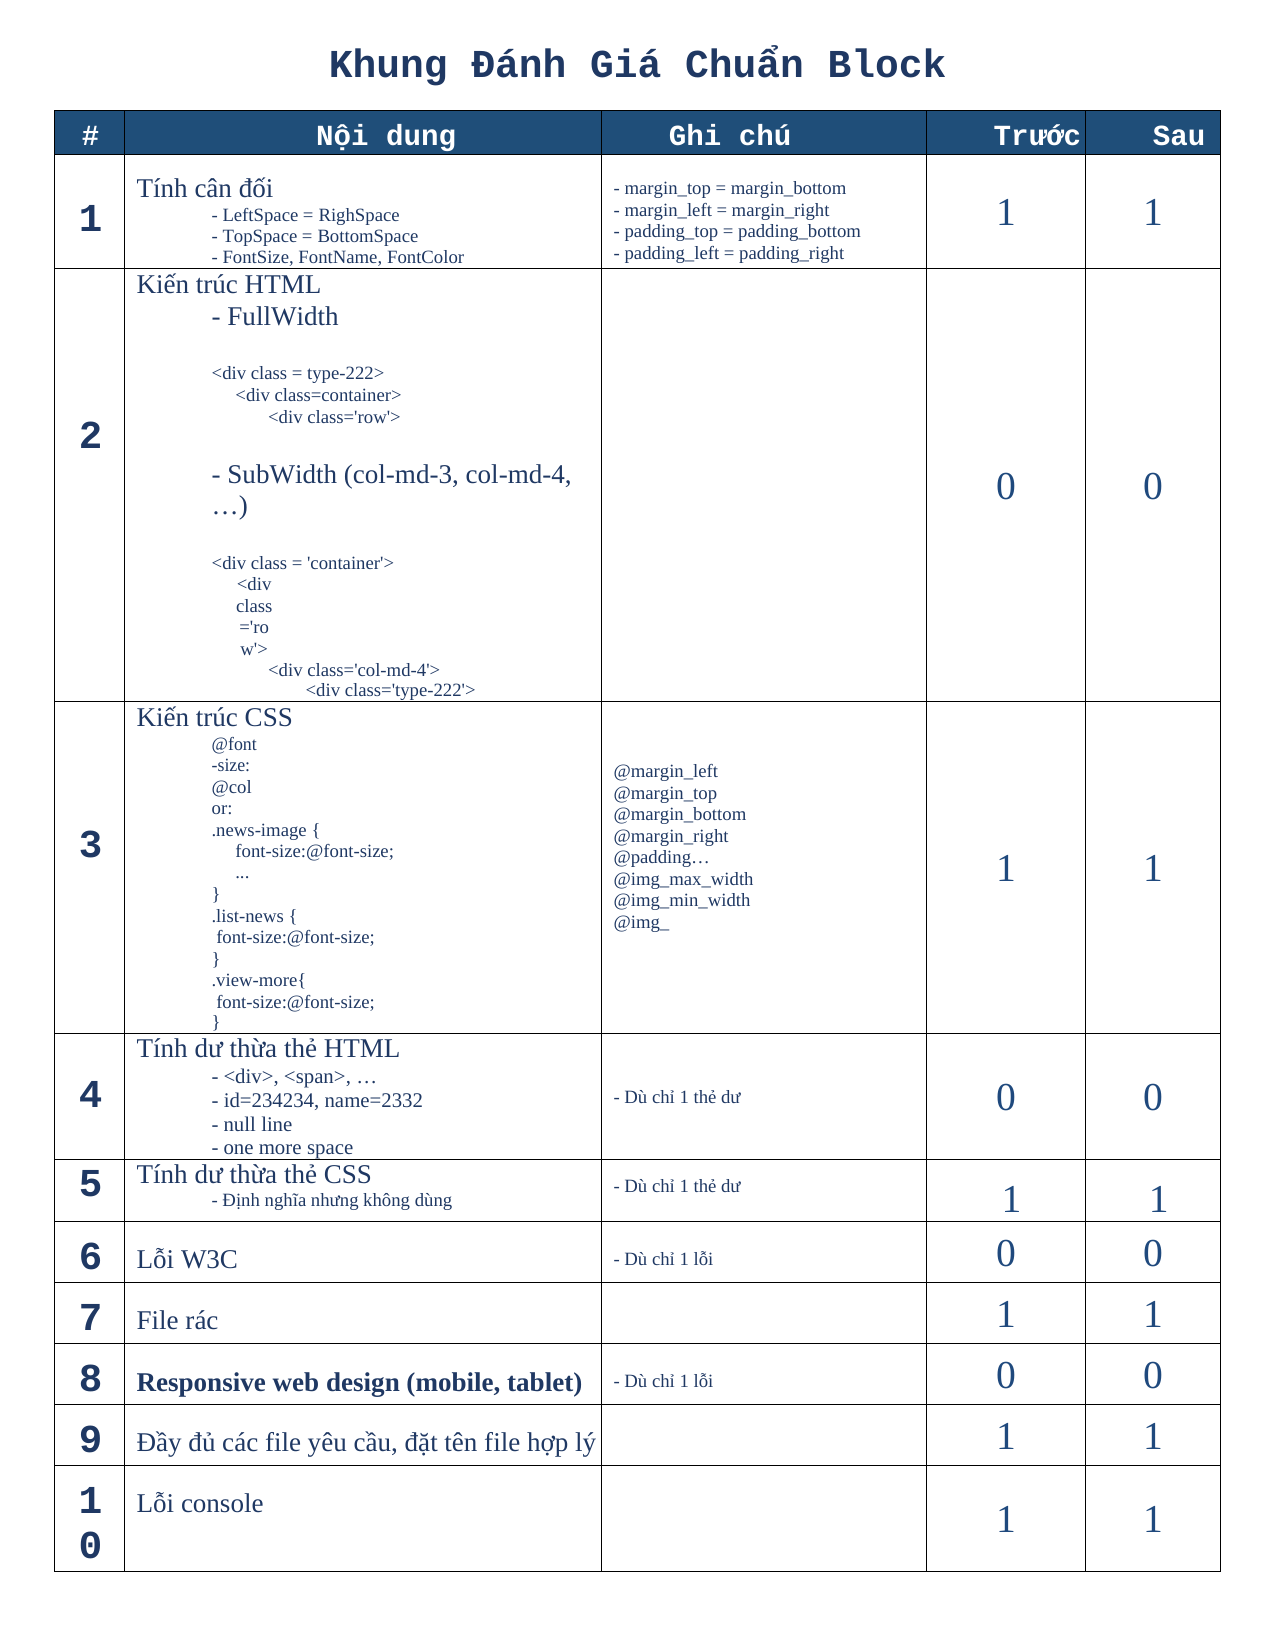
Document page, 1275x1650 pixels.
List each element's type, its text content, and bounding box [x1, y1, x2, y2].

table_header Ghi chú [602, 111, 926, 154]
table_cell 6 [55, 1222, 124, 1282]
table_cell 1 [927, 155, 1085, 268]
table_cell 0 [1086, 269, 1220, 701]
table_cell File rác [125, 1283, 601, 1343]
table_cell [602, 1405, 926, 1465]
table_cell 9 [55, 1405, 124, 1465]
table_cell 0 [927, 269, 1085, 701]
table_cell 1 [1086, 702, 1220, 1033]
table_cell margin_top = margin_bottom margin_left = margin_right padding_top = padding_bottom padding_left = padding_right [602, 155, 926, 268]
table_header Nội dung [125, 111, 601, 154]
table_cell @margin_left @margin_top @margin_bottom @margin_right @padding… @img_max_width @img_min_width @img_ [602, 702, 926, 1033]
table_cell 4 [55, 1034, 124, 1159]
table_cell 0 [927, 1344, 1085, 1404]
table_cell 1 [1086, 1405, 1220, 1465]
table_cell Lỗi W3C [125, 1222, 601, 1282]
table_cell - Dù chỉ 1 lỗi [602, 1222, 926, 1282]
table_cell 1 [1086, 1160, 1220, 1221]
table_cell 0 [1086, 1222, 1220, 1282]
table_cell Kiến trúc CSS @font-size: @color: .news-image { font-size:@font-size; ... } .list-news { font-size:@font-size; } .view-more{ font-size:@font-size; } [125, 702, 601, 1033]
table_cell 1 [927, 1405, 1085, 1465]
table_cell 5 [55, 1160, 124, 1221]
table_cell 10 [55, 1466, 124, 1571]
table_cell Đầy đủ các file yêu cầu, đặt tên file hợp lý [125, 1405, 601, 1465]
table_cell Lỗi console [125, 1466, 601, 1571]
table_cell 3 [55, 702, 124, 1033]
table_cell Responsive web design (mobile, tablet) [125, 1344, 601, 1404]
table_cell [602, 1283, 926, 1343]
table_cell 0 [1086, 1344, 1220, 1404]
table_header # [55, 111, 124, 154]
table_cell Tính dư thừa thẻ CSS - Định nghĩa nhưng không dùng [125, 1160, 601, 1221]
table_cell 1 [927, 1466, 1085, 1571]
table_cell 1 [55, 155, 124, 268]
table_cell [602, 269, 926, 701]
table_cell - Dù chỉ 1 thẻ dư [602, 1034, 926, 1159]
table_cell 2 [55, 269, 124, 701]
table_cell 1 [927, 1283, 1085, 1343]
table_cell - Dù chỉ 1 lỗi [602, 1344, 926, 1404]
table_cell - Dù chỉ 1 thẻ dư [602, 1160, 926, 1221]
table_cell 0 [927, 1222, 1085, 1282]
table_cell 1 [927, 1160, 1085, 1221]
table_cell 1 [1086, 155, 1220, 268]
table_cell Kiến trúc HTML - FullWidth <div class = type-222> <div class=container> <div class='row'> - SubWidth (col-md-3, col-md-4, …) <div class = 'container'> <div class='row'> <div class='col-md-4'> <div class='type-222'> [125, 269, 601, 701]
table_cell 8 [55, 1344, 124, 1404]
table_cell Tính cân đối LeftSpace = RighSpace TopSpace = BottomSpace FontSize, FontName, FontColor [125, 155, 601, 268]
table_cell 0 [1086, 1034, 1220, 1159]
table_cell 1 [1086, 1466, 1220, 1571]
table_cell 0 [927, 1034, 1085, 1159]
table_cell [602, 1466, 926, 1571]
table_cell 1 [1086, 1283, 1220, 1343]
text Khung Đánh Giá Chuẩn Block [329, 45, 1127, 90]
table_header Trước [927, 111, 1085, 154]
table_cell 1 [927, 702, 1085, 1033]
table_cell 7 [55, 1283, 124, 1343]
table_cell Tính dư thừa thẻ HTML <div>, <span>, … - id=234234, name=2332 null line one more space [125, 1034, 601, 1159]
table_header Sau [1086, 111, 1220, 154]
